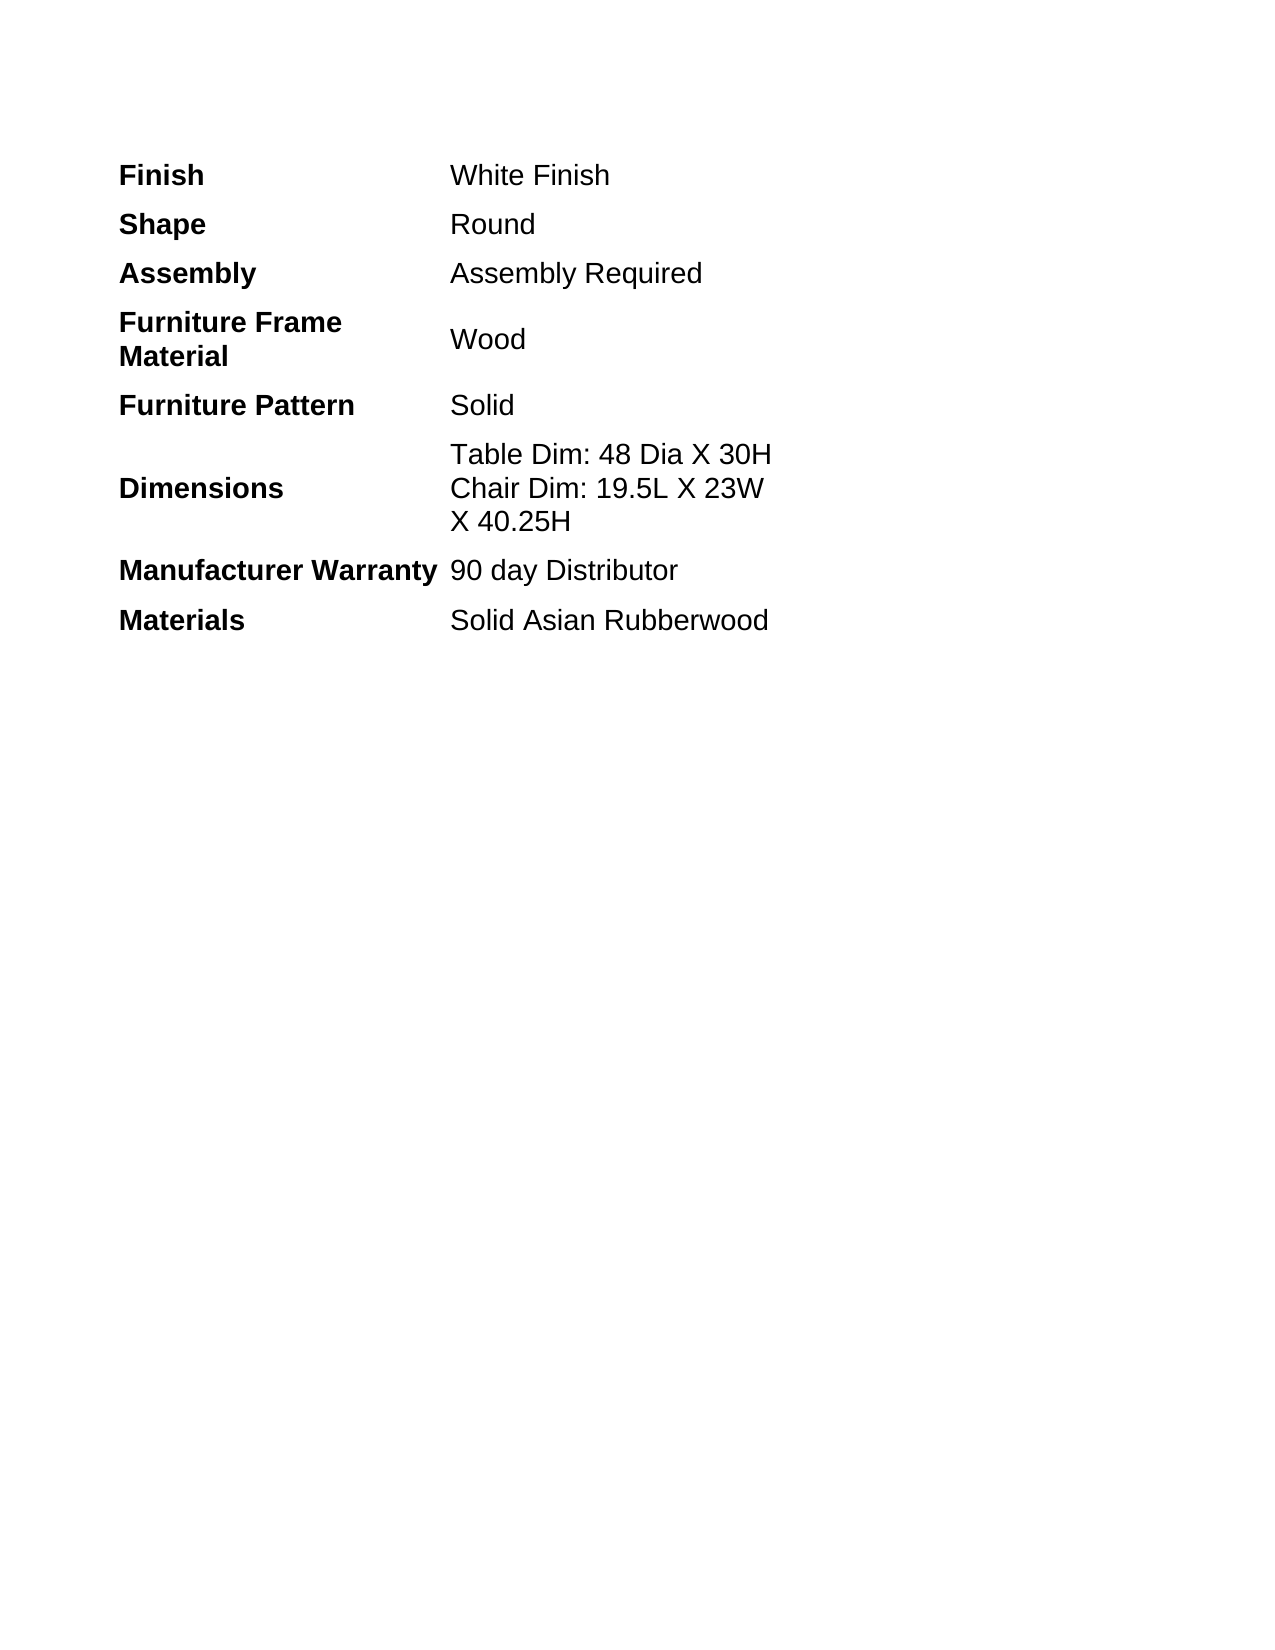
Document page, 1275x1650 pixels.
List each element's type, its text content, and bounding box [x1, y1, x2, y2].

table_cell Furniture Frame Material [119, 298, 450, 380]
table_cell Solid [450, 380, 780, 429]
table_cell Assembly [119, 248, 450, 297]
table_cell Materials [119, 595, 450, 636]
table_cell Solid Asian Rubberwood [450, 595, 780, 636]
table_cell Manufacturer Warranty [119, 546, 450, 595]
table_header Dimensions [119, 429, 450, 546]
table_cell Finish [119, 150, 450, 199]
table_cell Wood [450, 298, 780, 380]
table_cell Shape [119, 199, 450, 248]
table_cell Assembly Required [450, 248, 780, 297]
table_cell Furniture Pattern [119, 380, 450, 429]
table_header Table Dim: 48 Dia X 30H Chair Dim: 19.5L X 23W X 40.25H [450, 429, 780, 546]
table_cell 90 day Distributor [450, 546, 780, 595]
table_cell Round [450, 199, 780, 248]
table_cell White Finish [450, 150, 780, 199]
